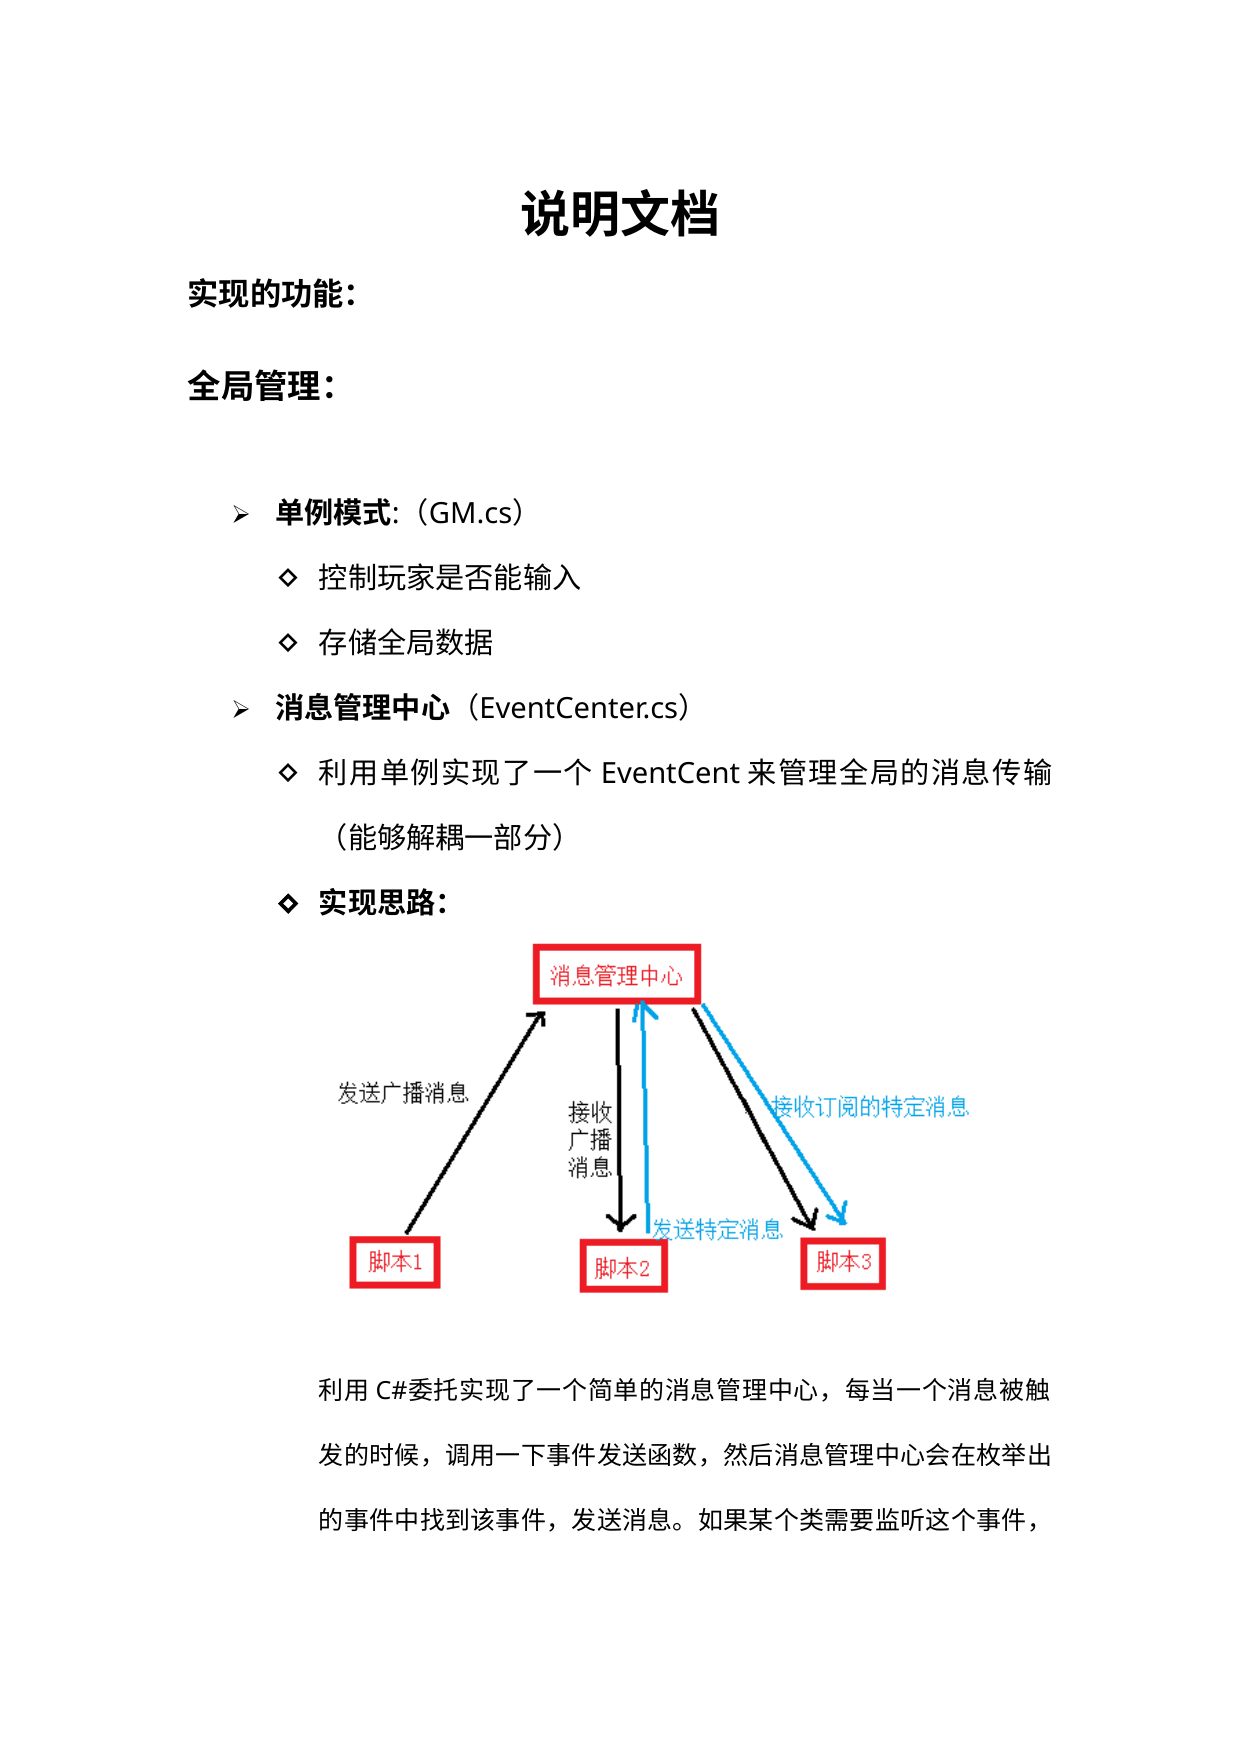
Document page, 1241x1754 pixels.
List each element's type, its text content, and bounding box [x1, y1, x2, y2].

list 控制玩家是否能输入 [275, 544, 1053, 609]
text 实现的功能： [187, 259, 1053, 324]
text 说明文档 [187, 162, 1053, 259]
list 利用单例实现了一个EventCent来管理全局的消息传输 （能够解耦一部分） [275, 739, 1053, 869]
list 消息管理中心（EventCenter.cs） [231, 674, 1053, 739]
list 存储全局数据 [275, 609, 1053, 674]
list 实现思路： [275, 869, 1053, 934]
subtitle 全局管理： [187, 352, 1053, 417]
list 单例模式:（GM.cs） [231, 479, 1053, 544]
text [319, 1356, 1053, 1551]
picture [318, 933, 984, 1326]
